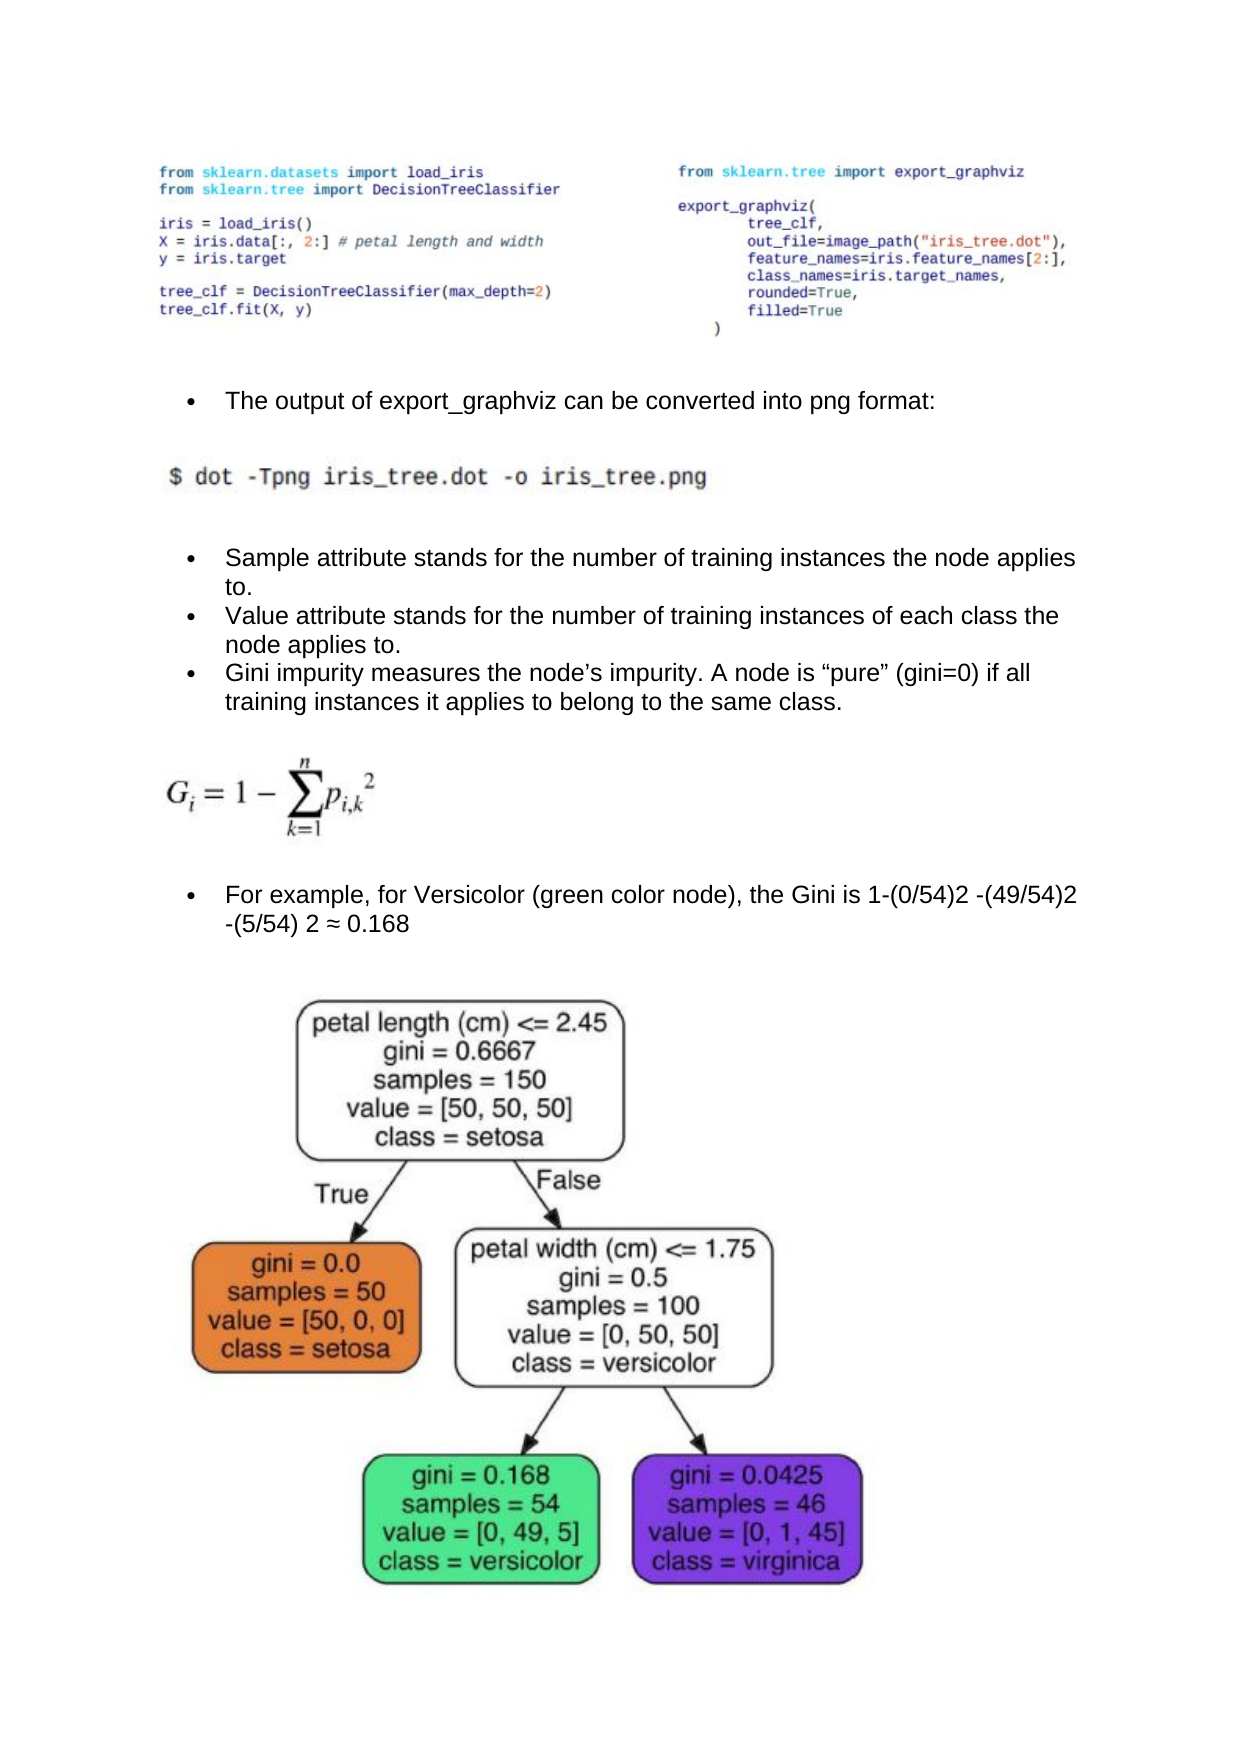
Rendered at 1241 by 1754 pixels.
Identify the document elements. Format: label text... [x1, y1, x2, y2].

picture [150, 967, 876, 1601]
picture [150, 150, 1091, 357]
list Value attribute stands for the number of training instances of each class the node applies to. [187, 601, 1090, 658]
list Gini impurity measures the node’s impurity. A node is “pure” (gini=0) if all training instances it applies to belong to the same class. [187, 658, 1090, 716]
list Sample attribute stands for the number of training instances the node applies to. [187, 543, 1090, 601]
list The output of export_graphviz can be converted into png format: [187, 386, 1090, 414]
picture [150, 745, 407, 852]
picture [150, 443, 729, 515]
list For example, for Versicolor (green color node), the Gini is 1-(0/54)2 -(49/54)2 -(5/54) 2 ≈ 0.168 [187, 881, 1090, 938]
